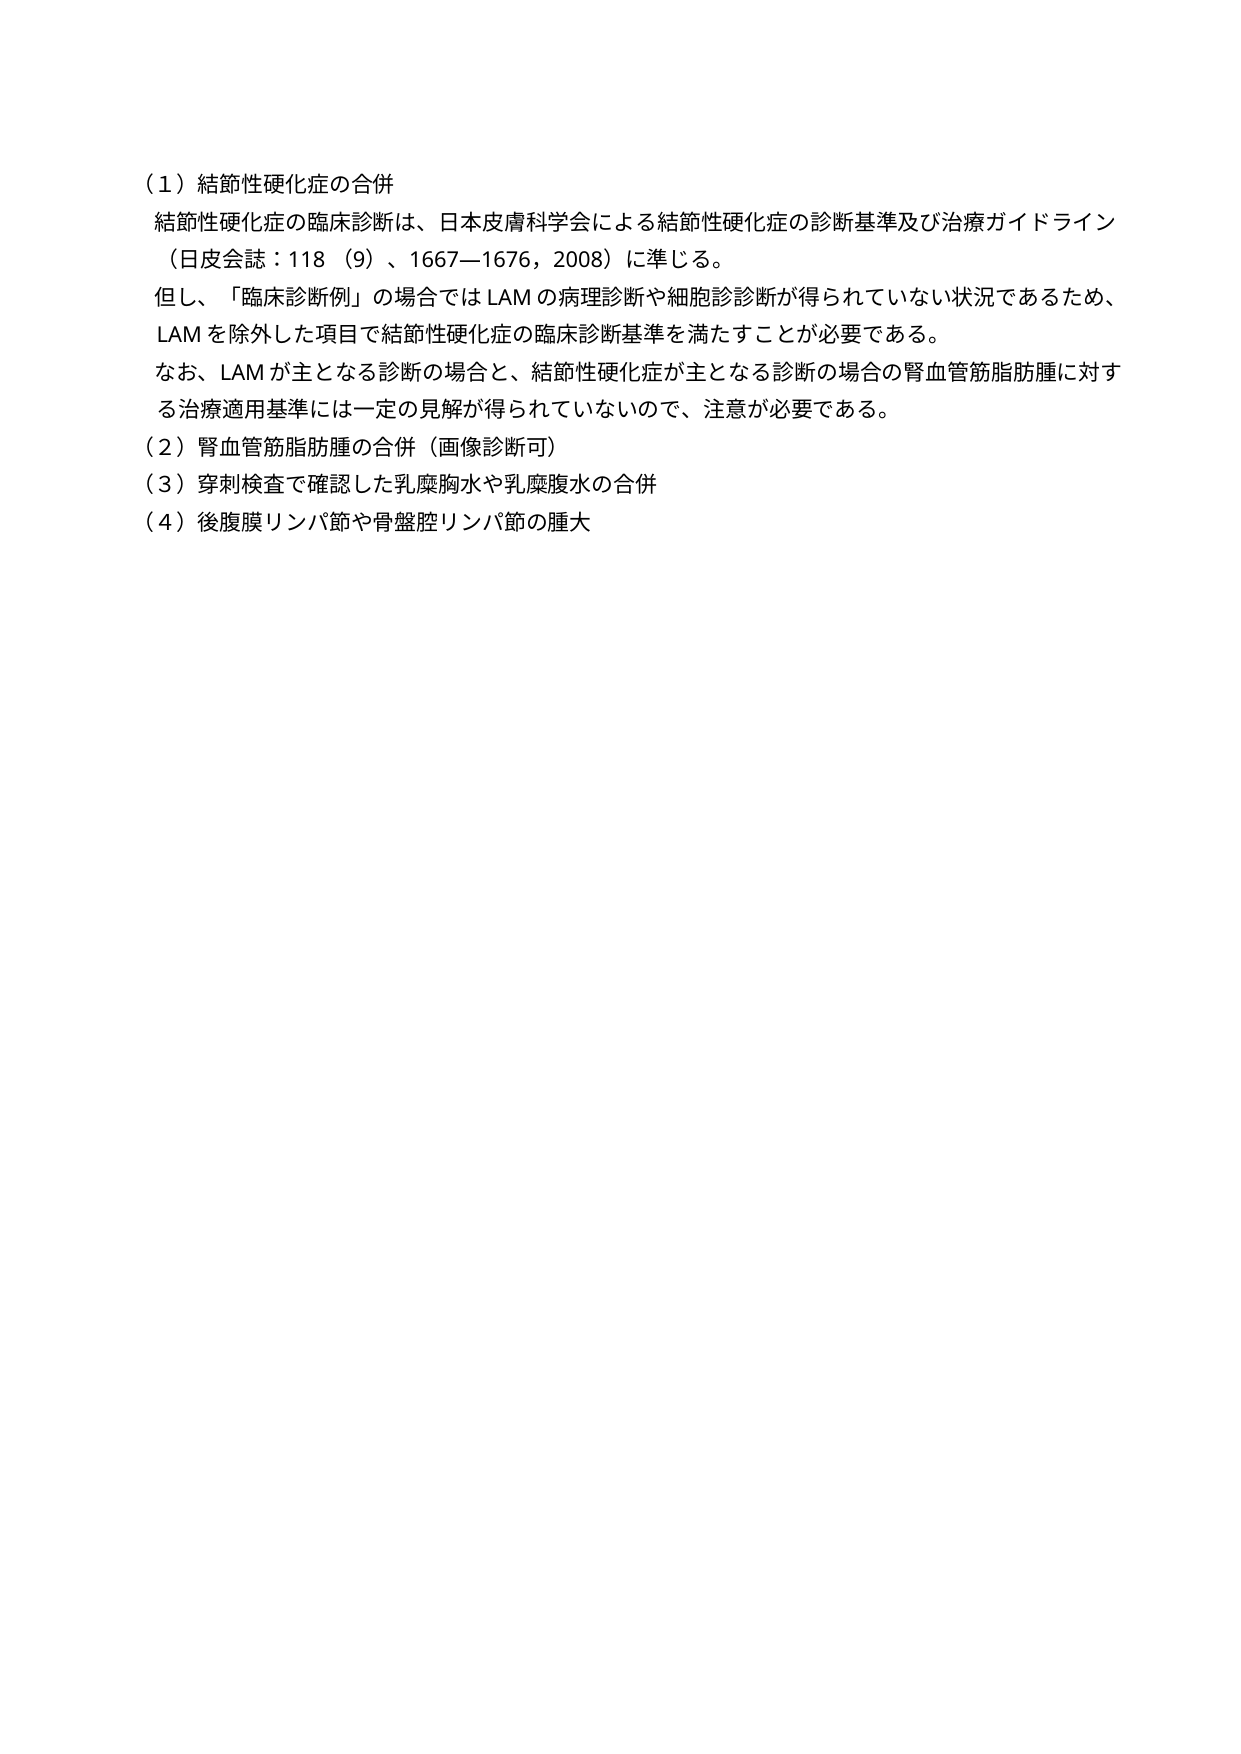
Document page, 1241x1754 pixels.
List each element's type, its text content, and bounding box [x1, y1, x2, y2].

text （４）後腹膜リンパ節や骨盤腔リンパ節の腫大 [132, 502, 1135, 539]
text （１）結節性硬化症の合併 [132, 164, 1135, 202]
text （２）腎血管筋脂肪腫の合併（画像診断可） [132, 427, 1135, 464]
text 結節性硬化症の臨床診断は、日本皮膚科学会による結節性硬化症の診断基準及び治療ガイドライン（日皮会誌：118 （9）、1667―1676，2008）に準じる。 [154, 202, 1135, 277]
text 但し、「臨床診断例」の場合ではLAMの病理診断や細胞診診断が得られていない状況であるため、LAMを除外した項目で結節性硬化症の臨床診断基準を満たすことが必要である。 [154, 277, 1135, 352]
text （３）穿刺検査で確認した乳糜胸水や乳糜腹水の合併 [132, 464, 1135, 502]
text なお、LAMが主となる診断の場合と、結節性硬化症が主となる診断の場合の腎血管筋脂肪腫に対する治療適用基準には一定の見解が得られていないので、注意が必要である。 [154, 352, 1135, 427]
